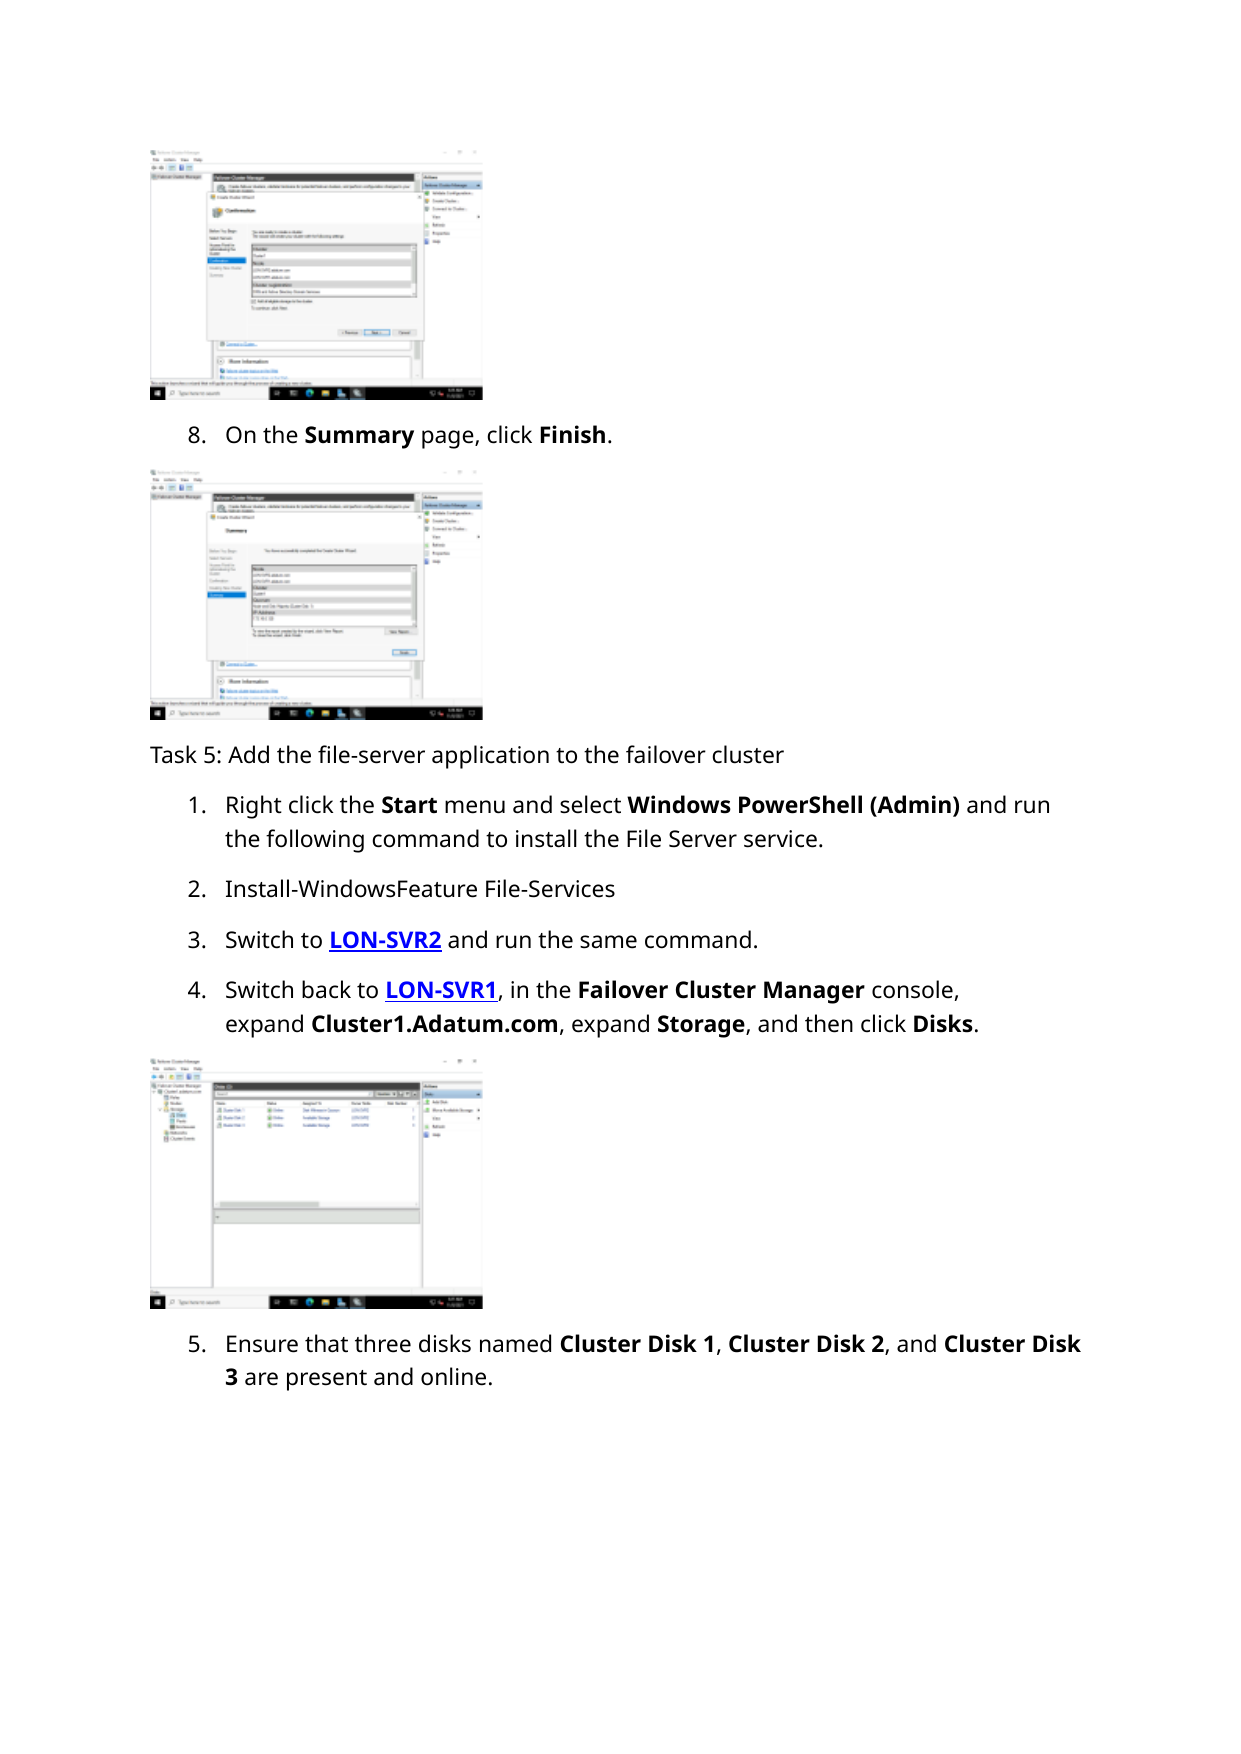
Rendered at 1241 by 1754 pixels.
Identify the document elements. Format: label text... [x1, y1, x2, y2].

list Switch to LON-SVR2 and run the same command. [187, 924, 1090, 955]
list Install-WindowsFeature File-Services [187, 873, 1090, 904]
list Ensure that three disks named Cluster Disk 1, Cluster Disk 2, and Cluster Disk 3 are present and online. [187, 1327, 1090, 1392]
picture [150, 1058, 483, 1309]
picture [150, 150, 483, 400]
text Task 5: Add the file-server application to the failover cluster [150, 739, 1090, 770]
picture [150, 469, 483, 720]
list On the Summary page, click Finish. [187, 419, 1090, 450]
list Right click the Start menu and select Windows PowerShell (Admin) and run the following command to install the File Server service. [187, 789, 1090, 854]
list Switch back to LON-SVR1, in the Failover Cluster Manager console, expand Cluster1.Adatum.com, expand Storage, and then click Disks. [187, 974, 1090, 1039]
